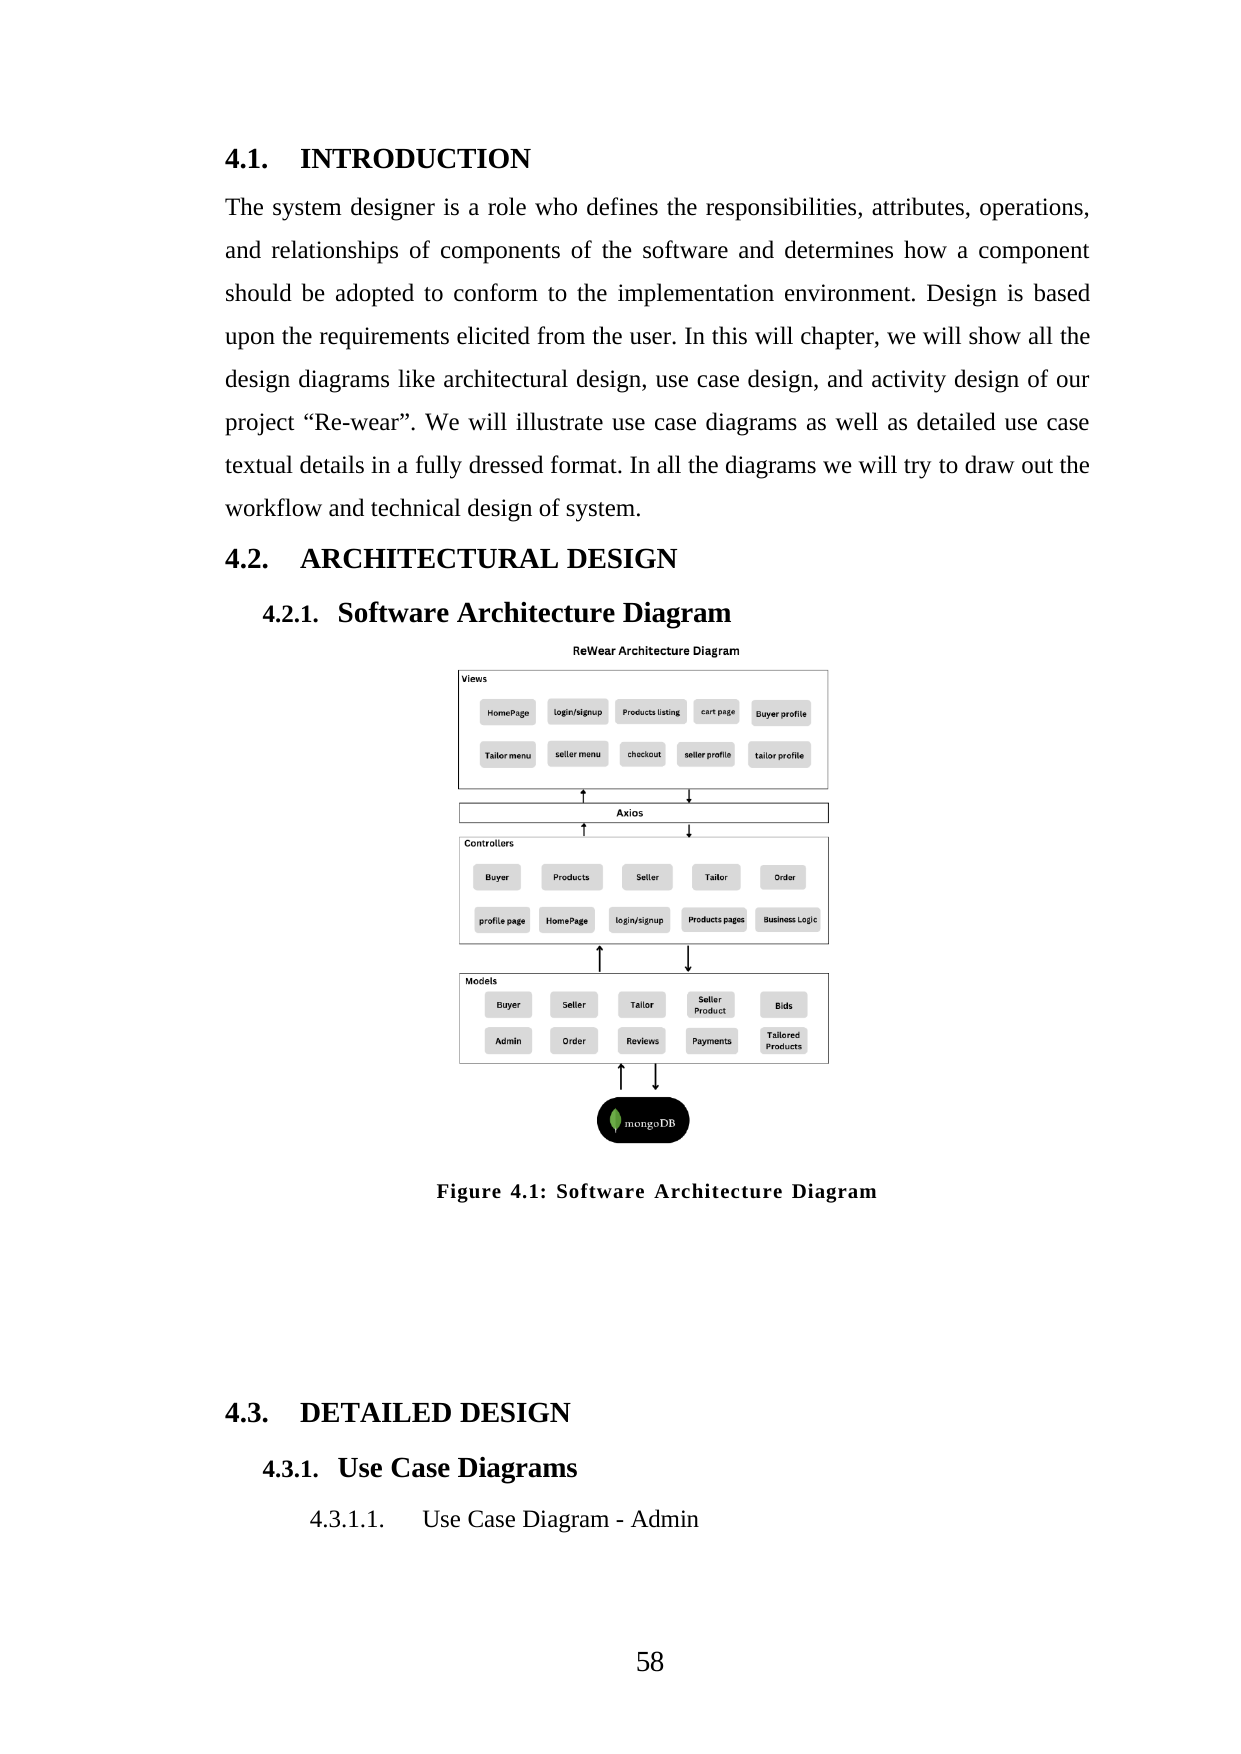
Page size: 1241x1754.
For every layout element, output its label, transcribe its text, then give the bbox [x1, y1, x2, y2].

picture [175, 629, 1112, 1157]
subtitle Software Architecture Diagram [262, 596, 1111, 629]
subtitle Use Case Diagrams [262, 1450, 1111, 1483]
subtitle ARCHITECTURAL DESIGN [225, 541, 1111, 574]
subtitle INTRODUCTION [225, 142, 1111, 175]
text The system designer is a role who defines the responsibilities, attributes, operations, and relationships of components of the software and determines how a component should be adopted to conform to the implementation environment. Design is based upon the requirements elicited from the user. In this will chapter, we will show all the design diagrams like architectural design, use case design, and activity design of our project “Re-wear”. We will illustrate use case diagrams as well as detailed use case textual details in a fully dressed format. In all the diagrams we will try to draw out the workflow and technical design of system. [225, 192, 1090, 522]
text Figure 4.1: Software Architecture Diagram [202, 1179, 1111, 1203]
subtitle DETAILED DESIGN [225, 1396, 1111, 1429]
list Use Case Diagram - Admin [309, 1504, 1111, 1533]
